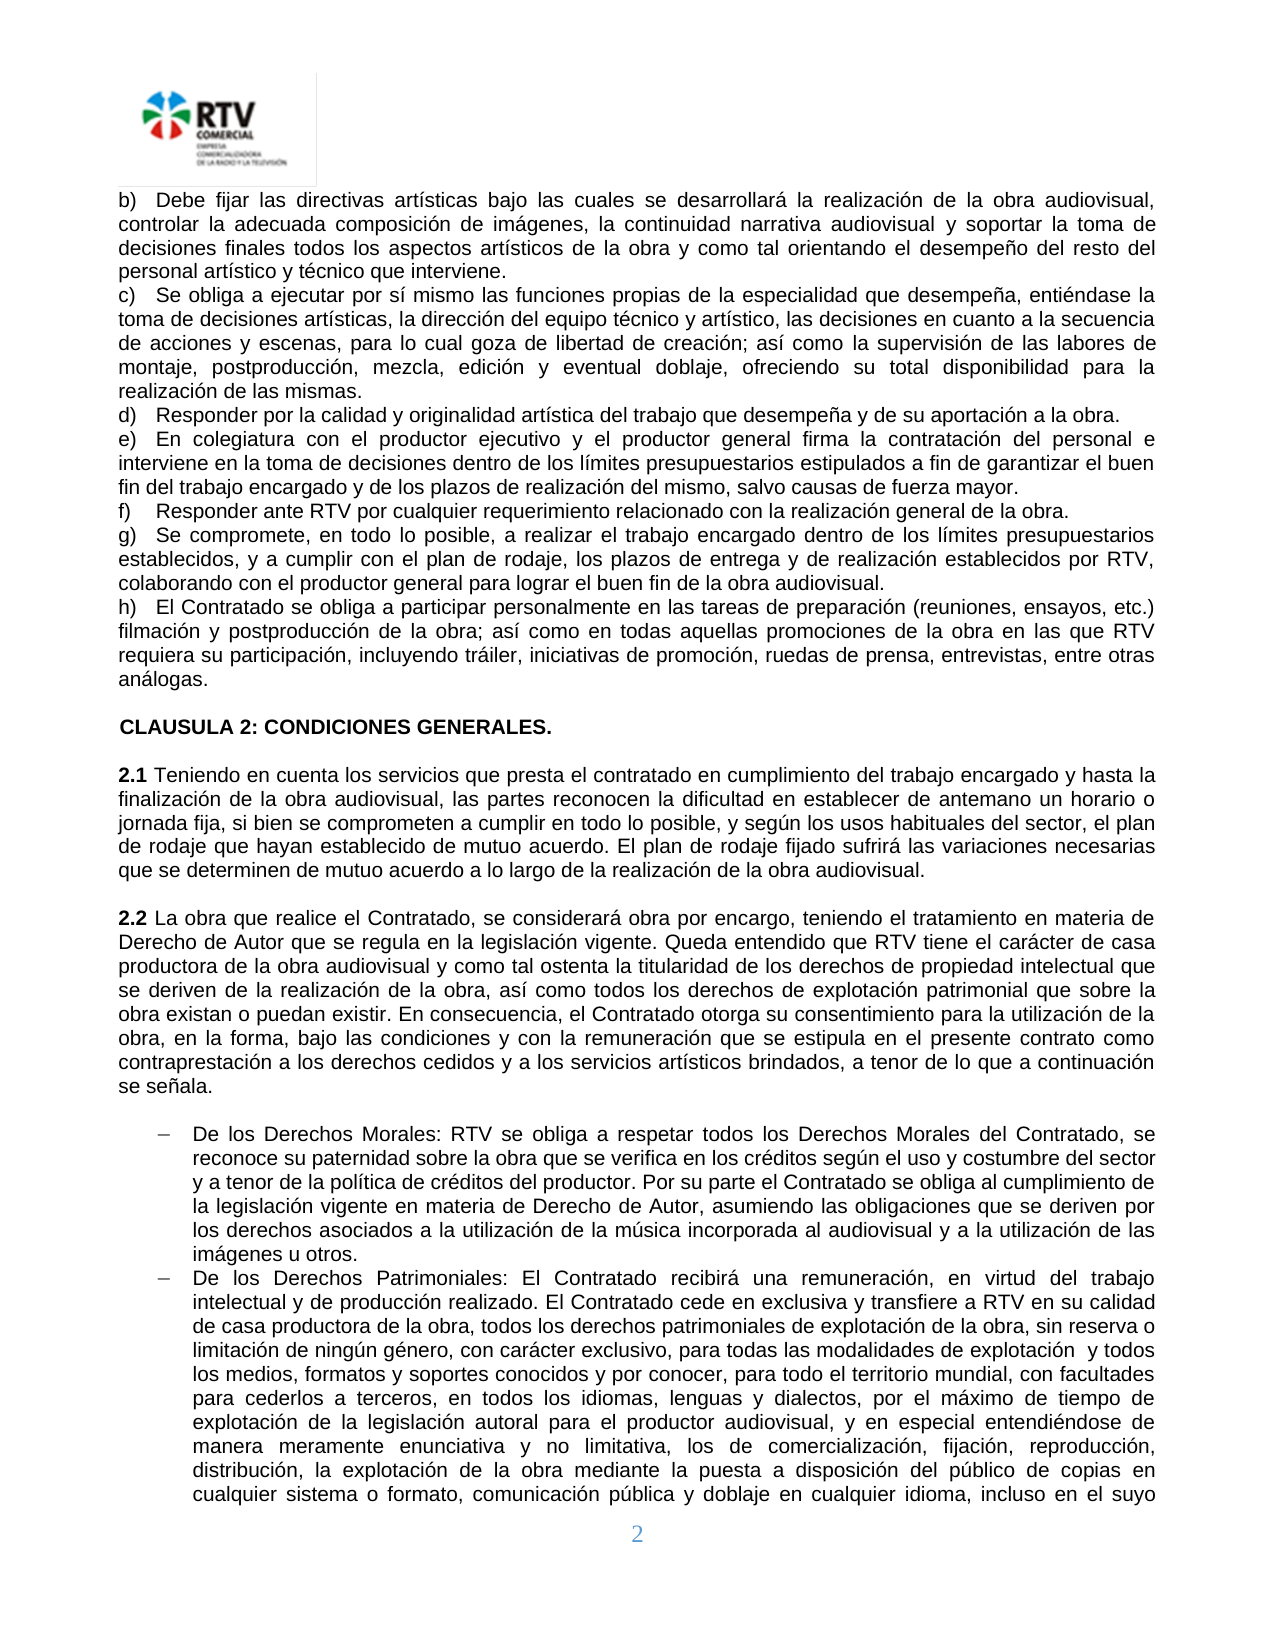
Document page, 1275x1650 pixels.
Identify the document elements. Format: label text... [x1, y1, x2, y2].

text 2.1 Teniendo en cuenta los servicios que presta el contratado en cumplimiento del trabajo encargado y hasta la finalización de la obra audiovisual, las partes reconocen la dificultad en establecer de antemano un horario o jornada fija, si bien se comprometen a cumplir en todo lo posible, y según los usos habituales del sector, el plan de rodaje que hayan establecido de mutuo acuerdo. El plan de rodaje fijado sufrirá las variaciones necesarias que se determinen de mutuo acuerdo a lo largo de la realización de la obra audiovisual. [118, 762, 1157, 882]
text CLAUSULA 2: CONDICIONES GENERALES. [118, 714, 1157, 738]
list El Contratado se obliga a participar personalmente en las tareas de preparación (reuniones, ensayos, etc.) filmación y postproducción de la obra; así como en todas aquellas promociones de la obra en las que RTV requiera su participación, incluyendo tráiler, iniciativas de promoción, ruedas de prensa, entrevistas, entre otras análogas. [118, 595, 1157, 691]
list Responder ante RTV por cualquier requerimiento relacionado con la realización general de la obra. [118, 499, 1157, 523]
text 2.2 La obra que realice el Contratado, se considerará obra por encargo, teniendo el tratamiento en materia de Derecho de Autor que se regula en la legislación vigente. Queda entendido que RTV tiene el carácter de casa productora de la obra audiovisual y como tal ostenta la titularidad de los derechos de propiedad intelectual que se deriven de la realización de la obra, así como todos los derechos de explotación patrimonial que sobre la obra existan o puedan existir. En consecuencia, el Contratado otorga su consentimiento para la utilización de la obra, en la forma, bajo las condiciones y con la remuneración que se estipula en el presente contrato como contraprestación a los derechos cedidos y a los servicios artísticos brindados, a tenor de lo que a continuación se señala. [118, 906, 1157, 1098]
picture [118, 73, 318, 188]
list Debe fijar las directivas artísticas bajo las cuales se desarrollará la realización de la obra audiovisual, controlar la adecuada composición de imágenes, la continuidad narrativa audiovisual y soportar la toma de decisiones finales todos los aspectos artísticos de la obra y como tal orientando el desempeño del resto del personal artístico y técnico que interviene. [118, 187, 1157, 283]
list Se compromete, en todo lo posible, a realizar el trabajo encargado dentro de los límites presupuestarios establecidos, y a cumplir con el plan de rodaje, los plazos de entrega y de realización establecidos por RTV, colaborando con el productor general para lograr el buen fin de la obra audiovisual. [118, 523, 1157, 595]
list Responder por la calidad y originalidad artística del trabajo que desempeña y de su aportación a la obra. [118, 403, 1157, 427]
list Se obliga a ejecutar por sí mismo las funciones propias de la especialidad que desempeña, entiéndase la toma de decisiones artísticas, la dirección del equipo técnico y artístico, las decisiones en cuanto a la secuencia de acciones y escenas, para lo cual goza de libertad de creación; así como la supervisión de las labores de montaje, postproducción, mezcla, edición y eventual doblaje, ofreciendo su total disponibilidad para la realización de las mismas. [118, 283, 1157, 403]
list De los Derechos Morales: RTV se obliga a respetar todos los Derechos Morales del Contratado, se reconoce su paternidad sobre la obra que se verifica en los créditos según el uso y costumbre del sector y a tenor de la política de créditos del productor. Por su parte el Contratado se obliga al cumplimiento de la legislación vigente en materia de Derecho de Autor, asumiendo las obligaciones que se deriven por los derechos asociados a la utilización de la música incorporada al audiovisual y a la utilización de las imágenes u otros. [155, 1122, 1157, 1266]
list En colegiatura con el productor ejecutivo y el productor general firma la contratación del personal e interviene en la toma de decisiones dentro de los límites presupuestarios estipulados a fin de garantizar el buen fin del trabajo encargado y de los plazos de realización del mismo, salvo causas de fuerza mayor. [118, 427, 1157, 499]
